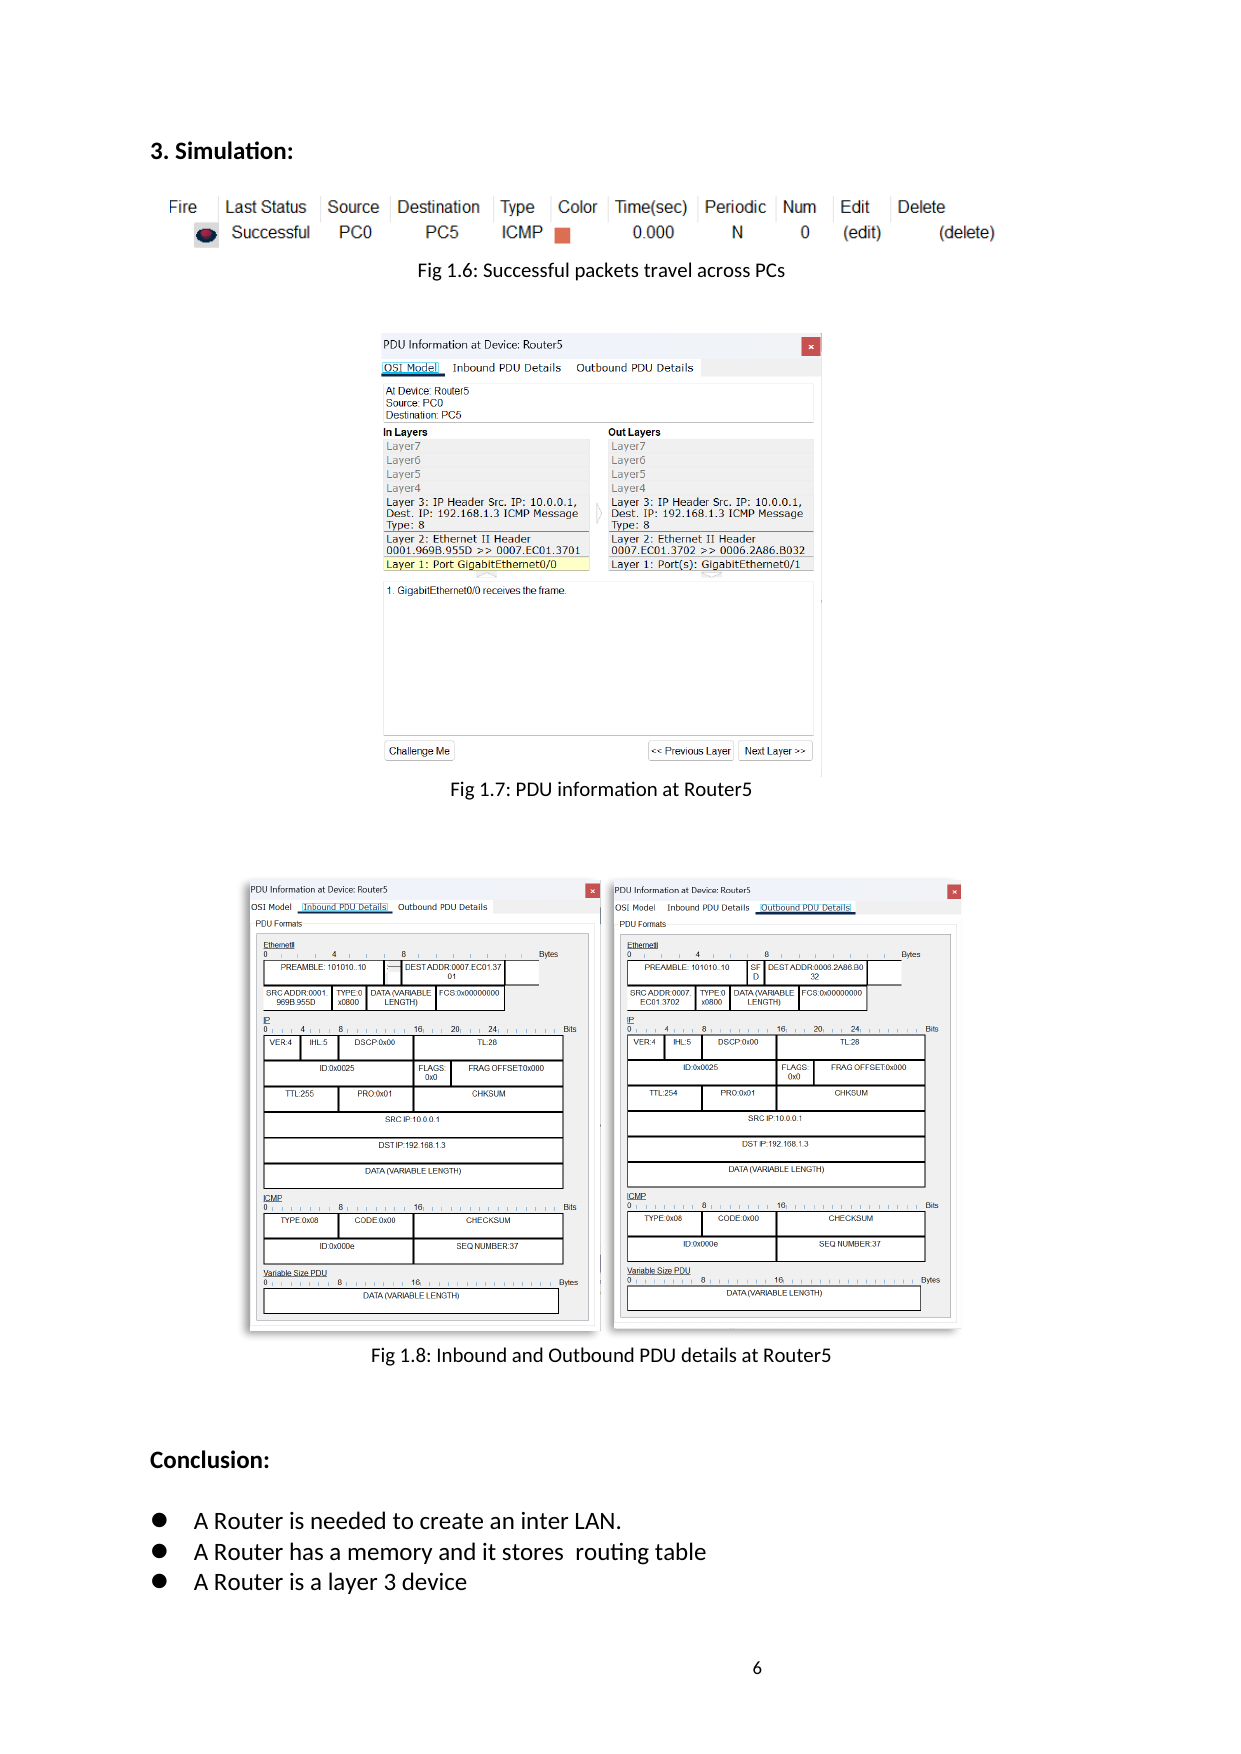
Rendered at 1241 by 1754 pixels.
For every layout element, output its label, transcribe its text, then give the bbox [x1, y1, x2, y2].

text Fig 1.7: PDU information at Router5 [150, 776, 1053, 802]
text Fig 1.8: Inbound and Outbound PDU details at Router5 [150, 1342, 1053, 1368]
picture [250, 880, 601, 1331]
picture [170, 196, 1033, 258]
list Conclusion: [150, 1444, 1053, 1475]
list A Router is needed to create an inter LAN. [150, 1505, 1053, 1536]
list A Router has a memory and it stores routing table [150, 1536, 1053, 1566]
list Simulation: [150, 135, 1053, 166]
picture [381, 333, 822, 777]
picture [614, 880, 961, 1329]
list A Router is a layer 3 device [150, 1566, 1053, 1597]
list Fig 1.6: Successful packets travel across PCs [150, 257, 1053, 283]
